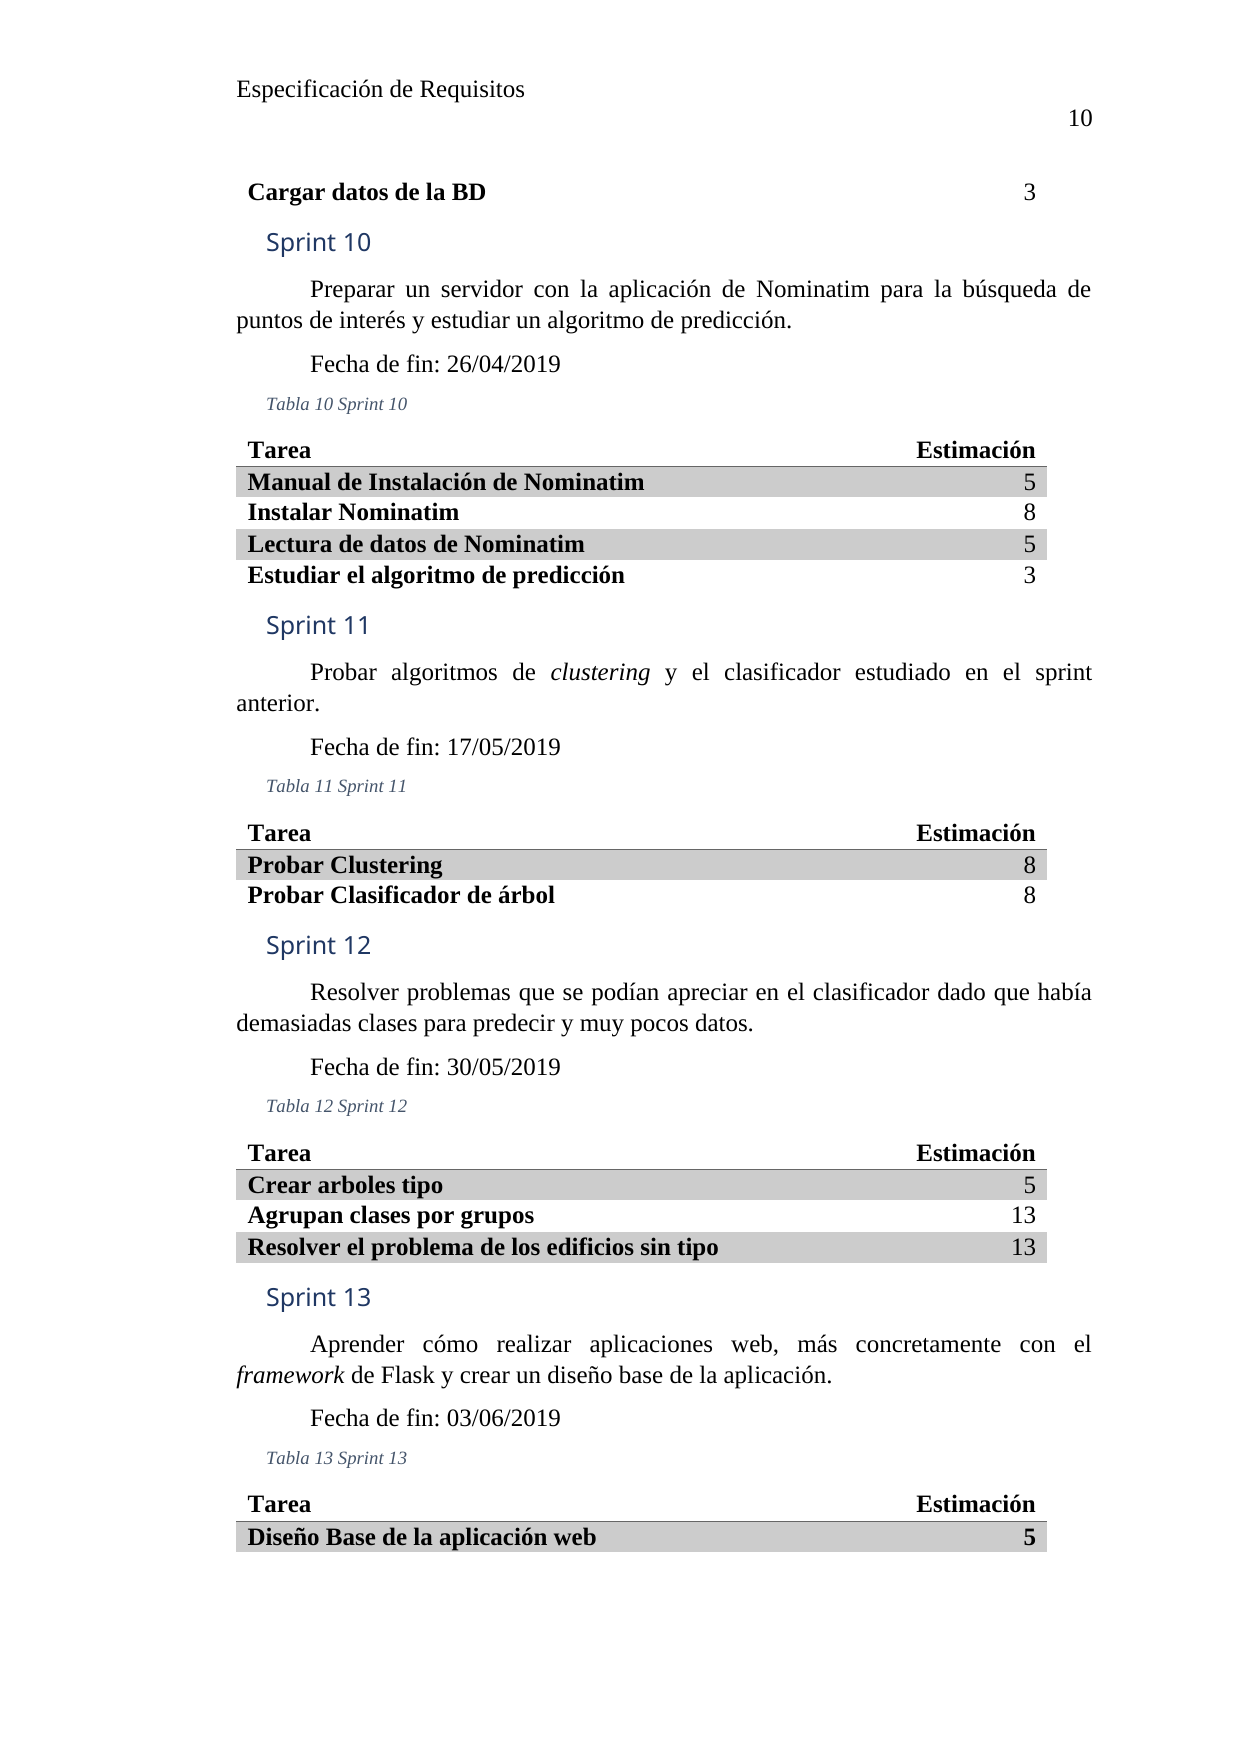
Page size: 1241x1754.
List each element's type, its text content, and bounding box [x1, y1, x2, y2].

text Fecha de fin: 03/06/2019 [236, 1403, 1092, 1432]
table_cell 5 [905, 467, 1047, 497]
table_cell 8 [905, 880, 1047, 911]
table_cell Crear arboles tipo [236, 1170, 905, 1200]
table_header Tarea [236, 1489, 905, 1521]
text Fecha de fin: 17/05/2019 [236, 732, 1092, 760]
table_cell 13 [905, 1232, 1047, 1263]
text Fecha de fin: 30/05/2019 [236, 1052, 1092, 1081]
text Aprender cómo realizar aplicaciones web, más concretamente con el framework de Flask y crear un diseño base de la aplicación. [236, 1329, 1092, 1388]
table_header Tarea [236, 1138, 905, 1169]
text Preparar un servidor con la aplicación de Nominatim para la búsqueda de puntos de interés y estudiar un algoritmo de predicción. [236, 274, 1092, 334]
subtitle Sprint 13 [236, 1279, 1092, 1313]
table_cell 5 [905, 1170, 1047, 1200]
table_cell Probar Clasificador de árbol [236, 880, 905, 911]
table_cell Agrupan clases por grupos [236, 1200, 905, 1232]
text Resolver problemas que se podían apreciar en el clasificador dado que había demasiadas clases para predecir y muy pocos datos. [236, 977, 1092, 1037]
table_cell Manual de Instalación de Nominatim [236, 467, 905, 497]
text Fecha de fin: 26/04/2019 [236, 349, 1092, 378]
table_cell 8 [905, 498, 1047, 529]
subtitle Sprint 12 [236, 928, 1092, 962]
table_cell Cargar datos de la BD [236, 177, 905, 208]
table_cell Diseño Base de la aplicación web [236, 1522, 905, 1552]
subtitle Sprint 11 [236, 608, 1092, 642]
table_cell Resolver el problema de los edificios sin tipo [236, 1232, 905, 1263]
table_cell 5 [905, 1522, 1047, 1552]
table_cell Instalar Nominatim [236, 498, 905, 529]
table_cell Probar Clustering [236, 850, 905, 880]
table_header Estimación [905, 435, 1047, 466]
table_cell 8 [905, 850, 1047, 880]
table_header Estimación [905, 818, 1047, 849]
table_header Tarea [236, 435, 905, 466]
table_cell 13 [905, 1200, 1047, 1232]
table_cell Lectura de datos de Nominatim [236, 529, 905, 560]
table_header Tarea [236, 818, 905, 849]
table_cell 3 [905, 560, 1047, 591]
table_cell 5 [905, 529, 1047, 560]
subtitle Sprint 10 [236, 225, 1092, 259]
table_header Estimación [905, 1138, 1047, 1169]
table_cell Estudiar el algoritmo de predicción [236, 560, 905, 591]
table_header Estimación [905, 1489, 1047, 1521]
table_cell 3 [905, 177, 1047, 208]
text Probar algoritmos de clustering y el clasificador estudiado en el sprint anterior. [236, 657, 1092, 717]
